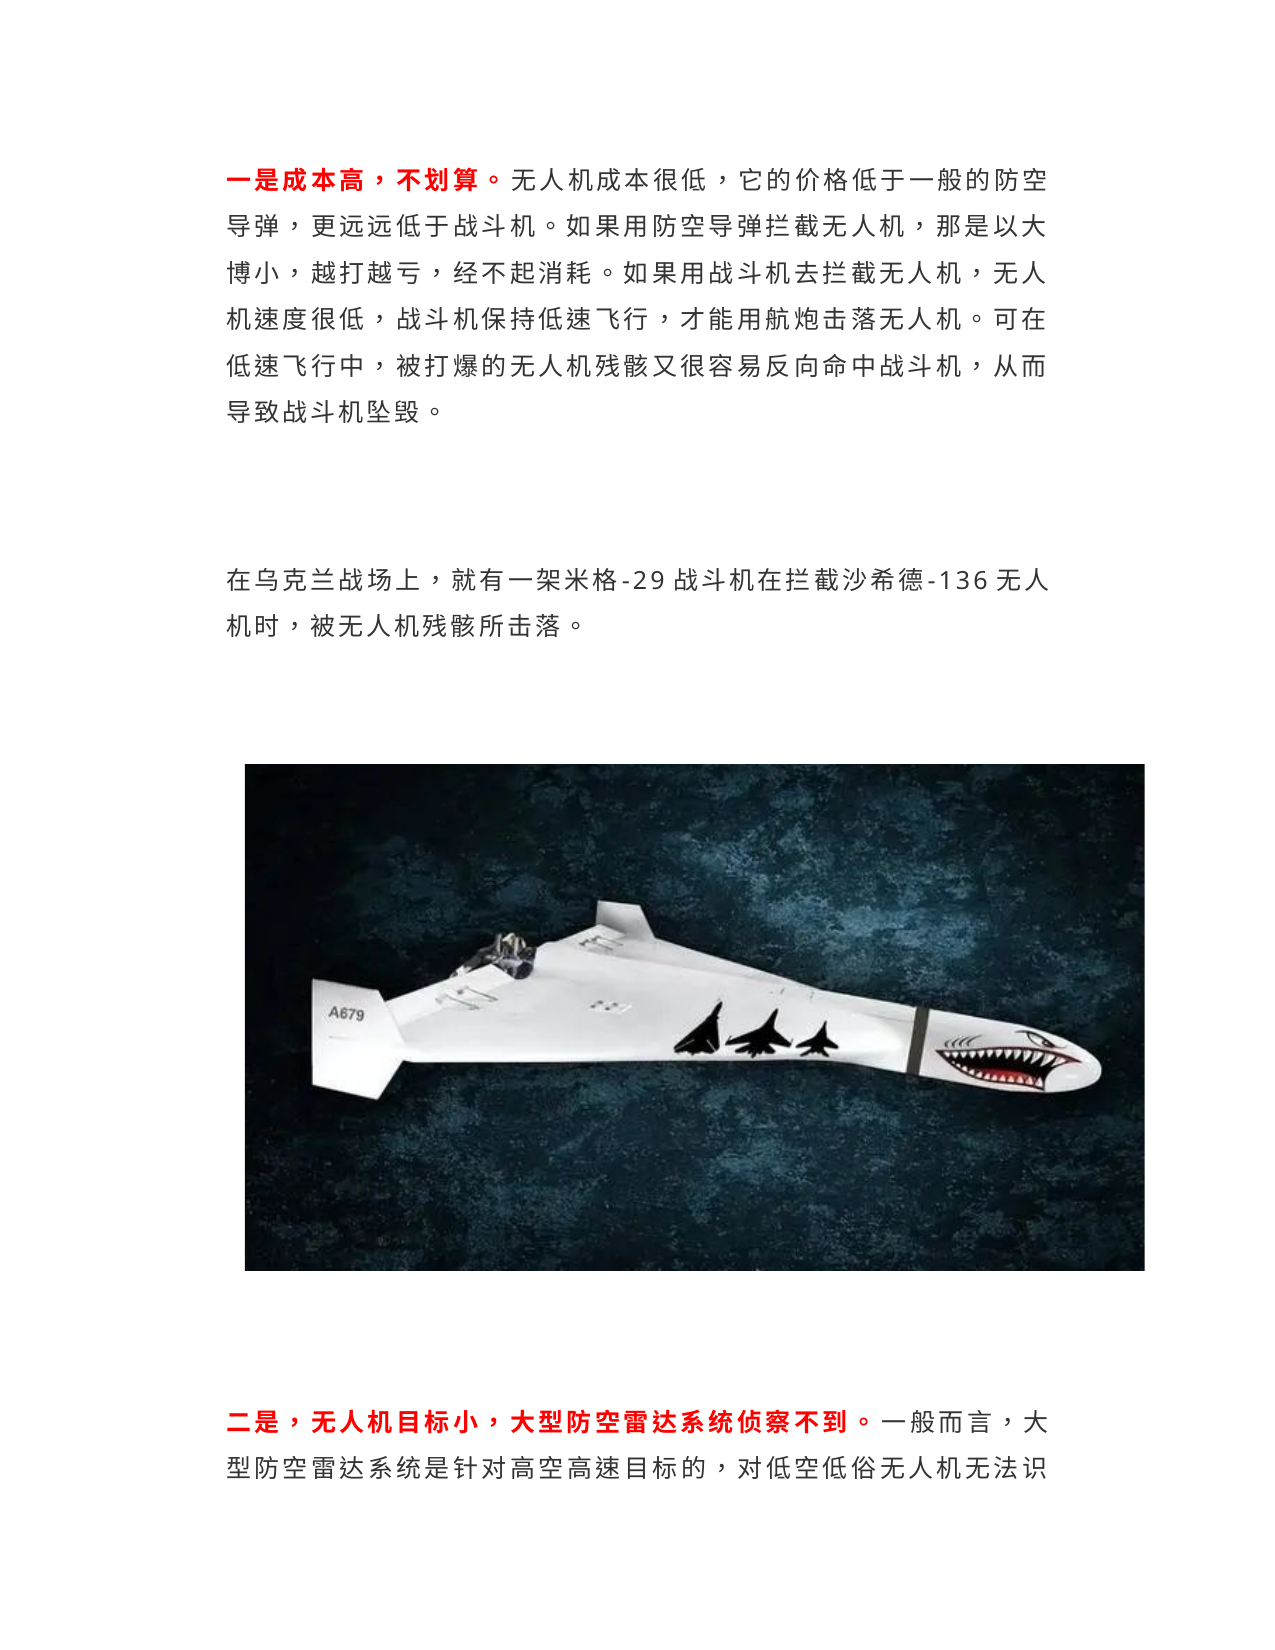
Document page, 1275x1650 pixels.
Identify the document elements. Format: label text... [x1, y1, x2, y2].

picture [244, 764, 1145, 1271]
text 一是成本高，不划算。无人机成本很低，它的价格低于一般的防空导弹，更远远低于战斗机。如果用防空导弹拦截无人机，那是以大博小，越打越亏，经不起消耗。如果用战斗机去拦截无人机，无人机速度很低，战斗机保持低速飞行，才能用航炮击落无人机。可在低速飞行中，被打爆的无人机残骸又很容易反向命中战斗机，从而导致战斗机坠毁。 [226, 150, 1049, 429]
text 在乌克兰战场上，就有一架米格-29战斗机在拦截沙希德-136无人机时，被无人机残骸所击落。 [226, 550, 1049, 643]
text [226, 1392, 1049, 1485]
